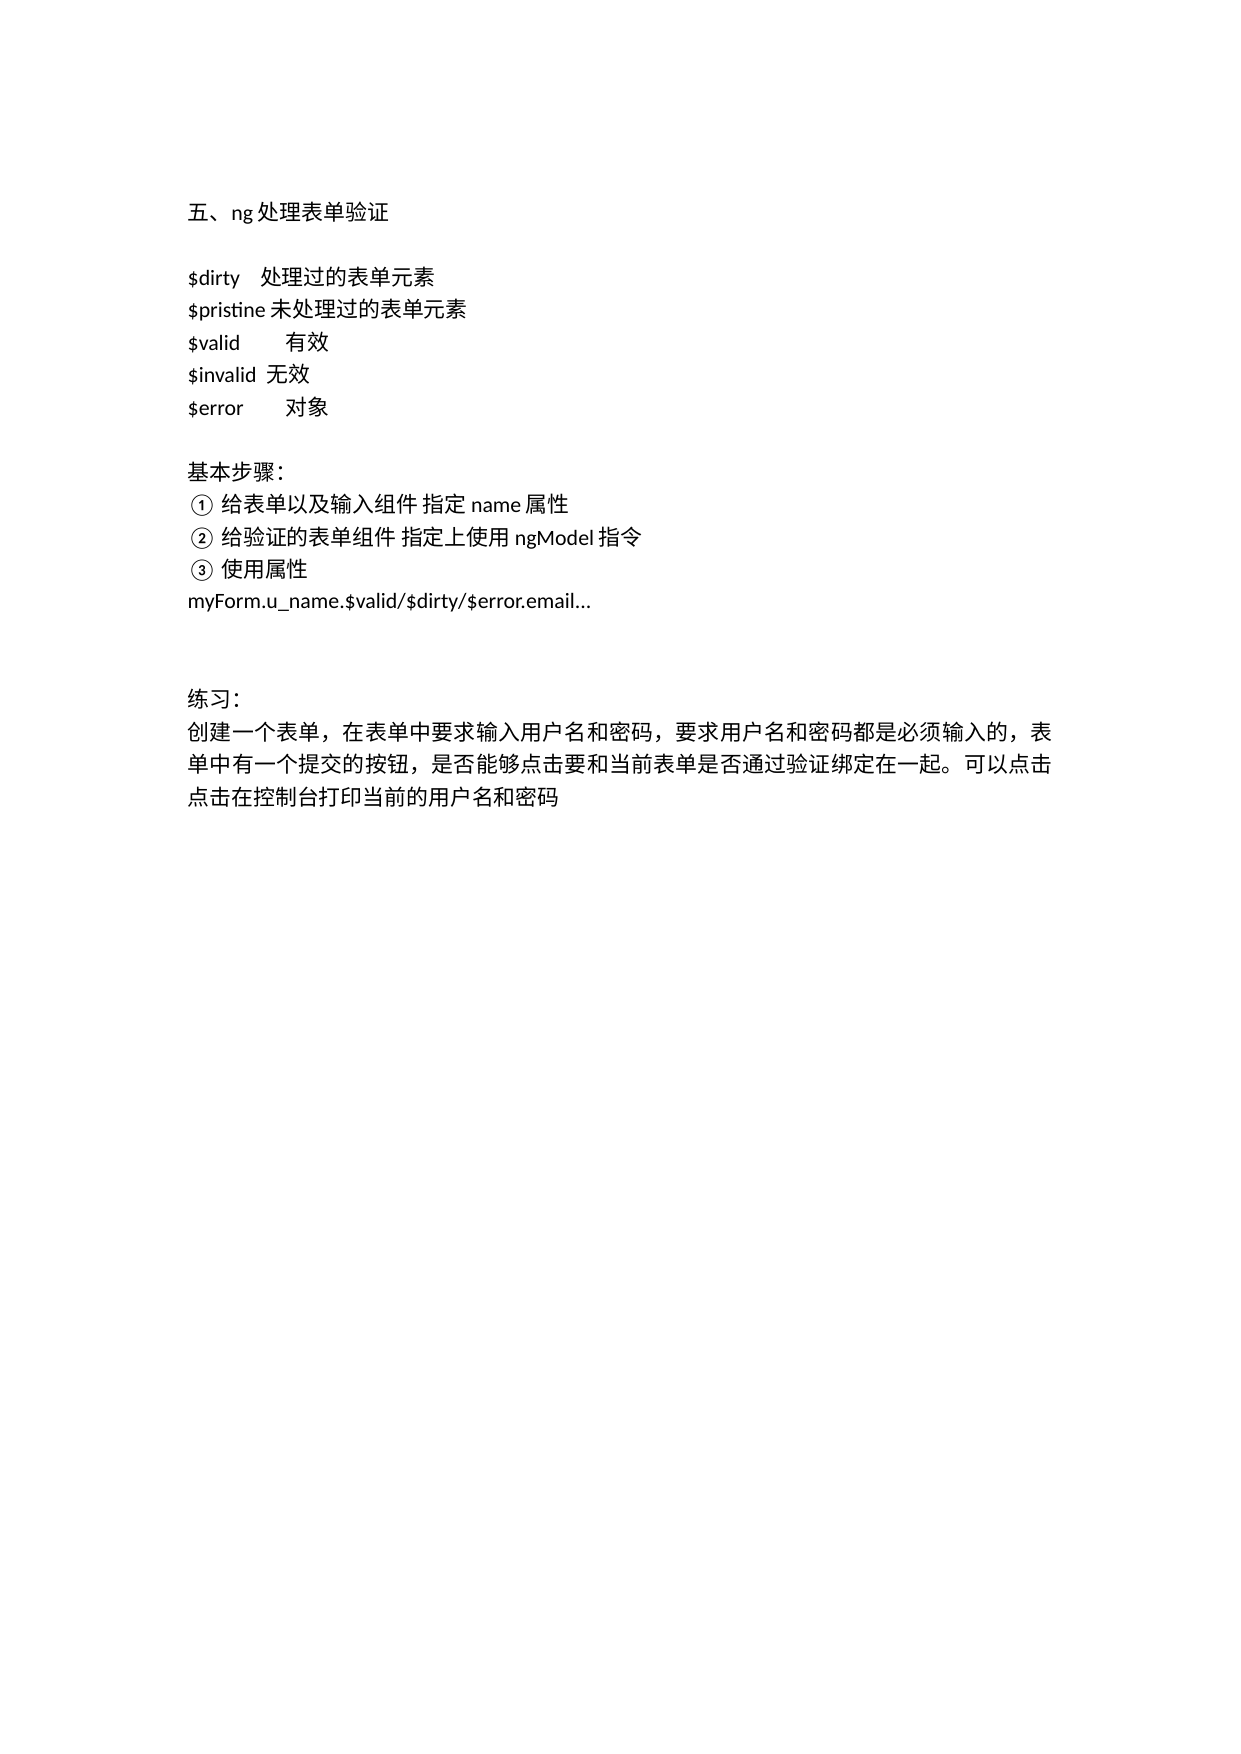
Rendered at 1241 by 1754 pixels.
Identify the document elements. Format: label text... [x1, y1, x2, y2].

text 基本步骤： [187, 454, 1053, 487]
text ②给验证的表单组件 指定上使用ngModel指令 [187, 519, 1053, 552]
text $valid 有效 [187, 324, 1053, 357]
text $error 对象 [187, 389, 1053, 422]
text 五、ng处理表单验证 [187, 194, 1053, 227]
text $invalid 无效 [187, 357, 1053, 389]
text 创建一个表单，在表单中要求输入用户名和密码，要求用户名和密码都是必须输入的，表单中有一个提交的按钮，是否能够点击要和当前表单是否通过验证绑定在一起。可以点击，点击在控制台打印当前的用户名和密码 [187, 714, 1053, 812]
text ①给表单以及输入组件 指定name属性 [187, 487, 1053, 519]
text ③使用属性 [187, 552, 1053, 584]
text myForm.u_name.$valid/$dirty/$error.email... [187, 584, 1053, 617]
text 练习： [187, 682, 1053, 714]
text $dirty 处理过的表单元素 [187, 259, 1053, 292]
text $pristine 未处理过的表单元素 [187, 292, 1053, 324]
